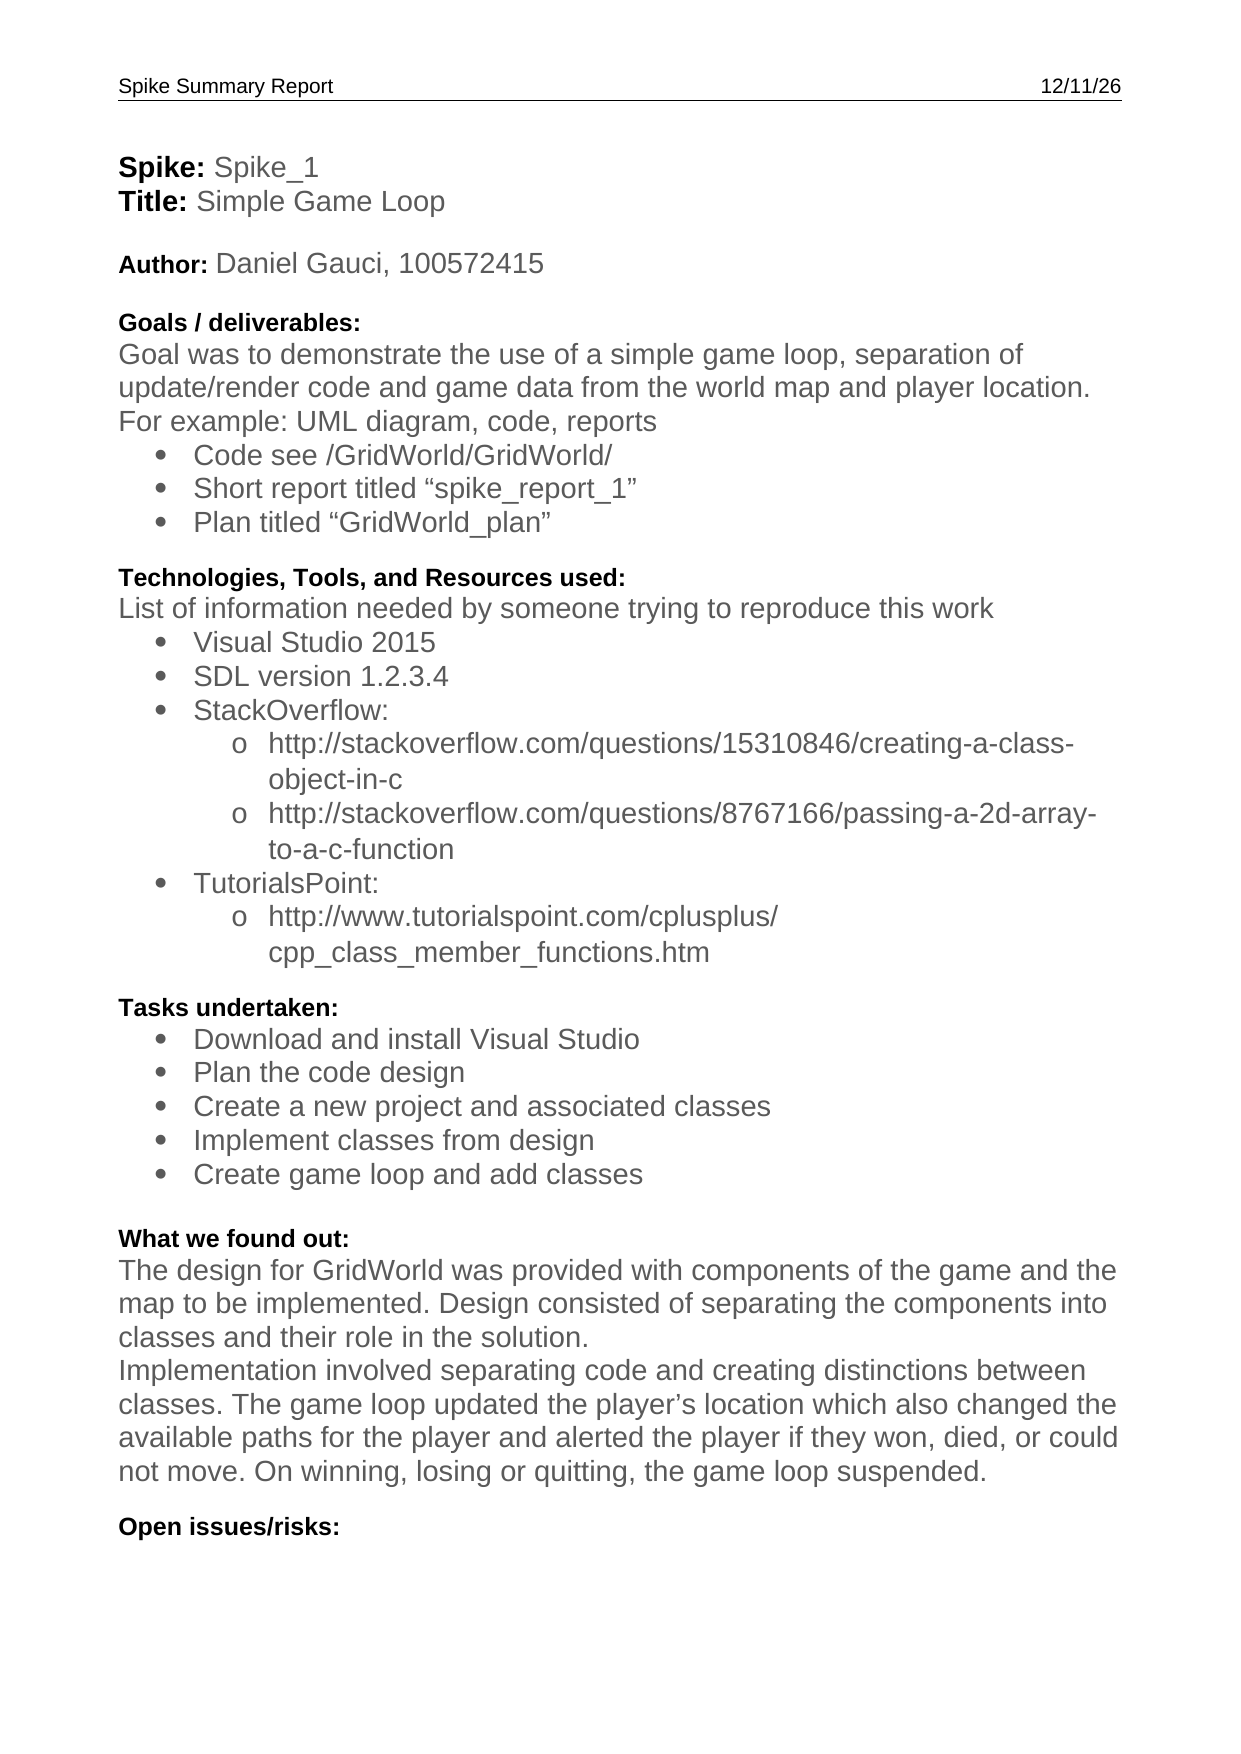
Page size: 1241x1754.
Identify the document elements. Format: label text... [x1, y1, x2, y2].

list http://stackoverflow.com/questions/15310846/creating-a-class-object-in-c [231, 726, 1122, 796]
list Plan titled “GridWorld_plan” [156, 505, 1122, 539]
list The design for GridWorld was provided with components of the game and the map to be implemented. Design consisted of separating the components into classes and their role in the solution. [118, 1253, 1122, 1353]
list Code see /GridWorld/GridWorld/ [156, 437, 1122, 471]
text Open issues/risks: [118, 1512, 1122, 1540]
list Visual Studio 2015 [156, 625, 1122, 659]
list TutorialsPoint: [156, 866, 1122, 899]
list Implementation involved separating code and creating distinctions between classes. The game loop updated the player’s location which also changed the available paths for the player and alerted the player if they won, died, or could not move. On winning, losing or quitting, the game loop suspended. [118, 1353, 1122, 1488]
list http://www.tutorialspoint.com/cplusplus/cpp_class_member_functions.htm [231, 899, 1122, 969]
text Spike: Spike_1 [118, 150, 1122, 183]
list Short report titled “spike_report_1” [156, 471, 1122, 505]
list Create game loop and add classes [156, 1157, 1122, 1191]
list Implement classes from design [156, 1123, 1122, 1157]
text Goals / deliverables: [118, 308, 1122, 337]
text Goal was to demonstrate the use of a simple game loop, separation of update/render code and game data from the world map and player location. [118, 337, 1122, 404]
text Technologies, Tools, and Resources used: [118, 563, 1122, 591]
text Author: Daniel Gauci, 100572415 [118, 246, 1122, 279]
text List of information needed by someone trying to reproduce this work [118, 591, 1122, 625]
list Create a new project and associated classes [156, 1089, 1122, 1123]
list http://stackoverflow.com/questions/8767166/passing-a-2d-array-to-a-c-function [231, 796, 1122, 866]
list Download and install Visual Studio [156, 1022, 1122, 1056]
text Tasks undertaken: [118, 993, 1122, 1022]
list Plan the code design [156, 1056, 1122, 1089]
list StackOverflow: [156, 692, 1122, 726]
text Title: Simple Game Loop [118, 183, 1122, 217]
text What we found out: [118, 1224, 1122, 1253]
list SDL version 1.2.3.4 [156, 659, 1122, 692]
text For example: UML diagram, code, reports [118, 404, 1122, 437]
